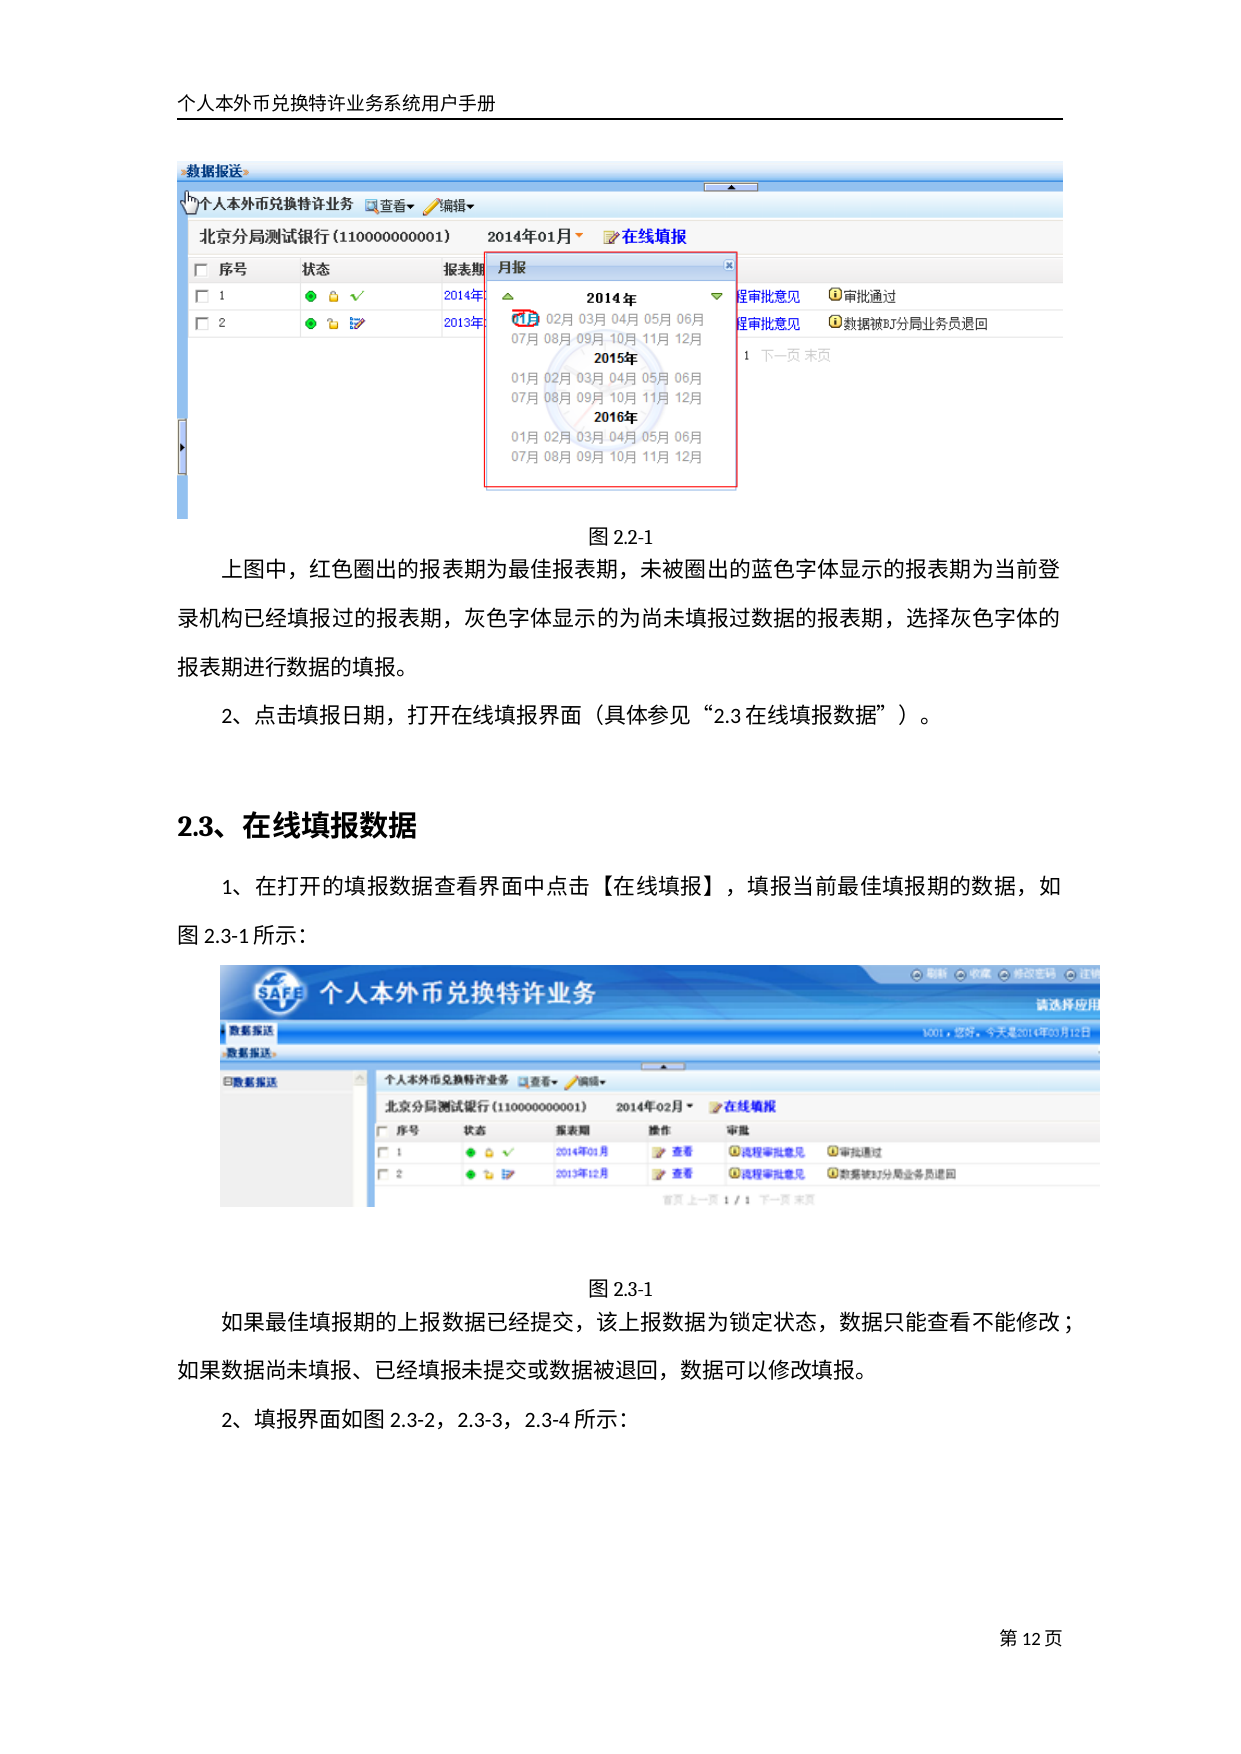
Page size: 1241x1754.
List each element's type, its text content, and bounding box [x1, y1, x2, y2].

text 上图中，红色圈出的报表期为最佳报表期，未被圈出的蓝色字体显示的报表期为当前登录机构已经填报过的报表期，灰色字体显示的为尚未填报过数据的报表期，选择灰色字体的报表期进行数据的填报。 [177, 552, 1063, 682]
text 图2.2-1 [177, 519, 1063, 552]
picture [177, 161, 1063, 519]
text 如果最佳填报期的上报数据已经提交，该上报数据为锁定状态，数据只能查看不能修改；如果数据尚未填报、已经填报未提交或数据被退回，数据可以修改填报。 [177, 1304, 1063, 1385]
text 2、填报界面如图2.3-2，2.3-3，2.3-4所示： [177, 1401, 1063, 1434]
text 图2.3-1 [177, 1272, 1063, 1304]
subtitle 2.3、在线填报数据 [177, 791, 1063, 856]
picture [220, 965, 1100, 1207]
text 2、点击填报日期，打开在线填报界面（具体参见“2.3在线填报数据”）。 [177, 698, 1063, 730]
text 1、在打开的填报数据查看界面中点击【在线填报】，填报当前最佳填报期的数据，如图2.3-1所示： [177, 869, 1063, 950]
